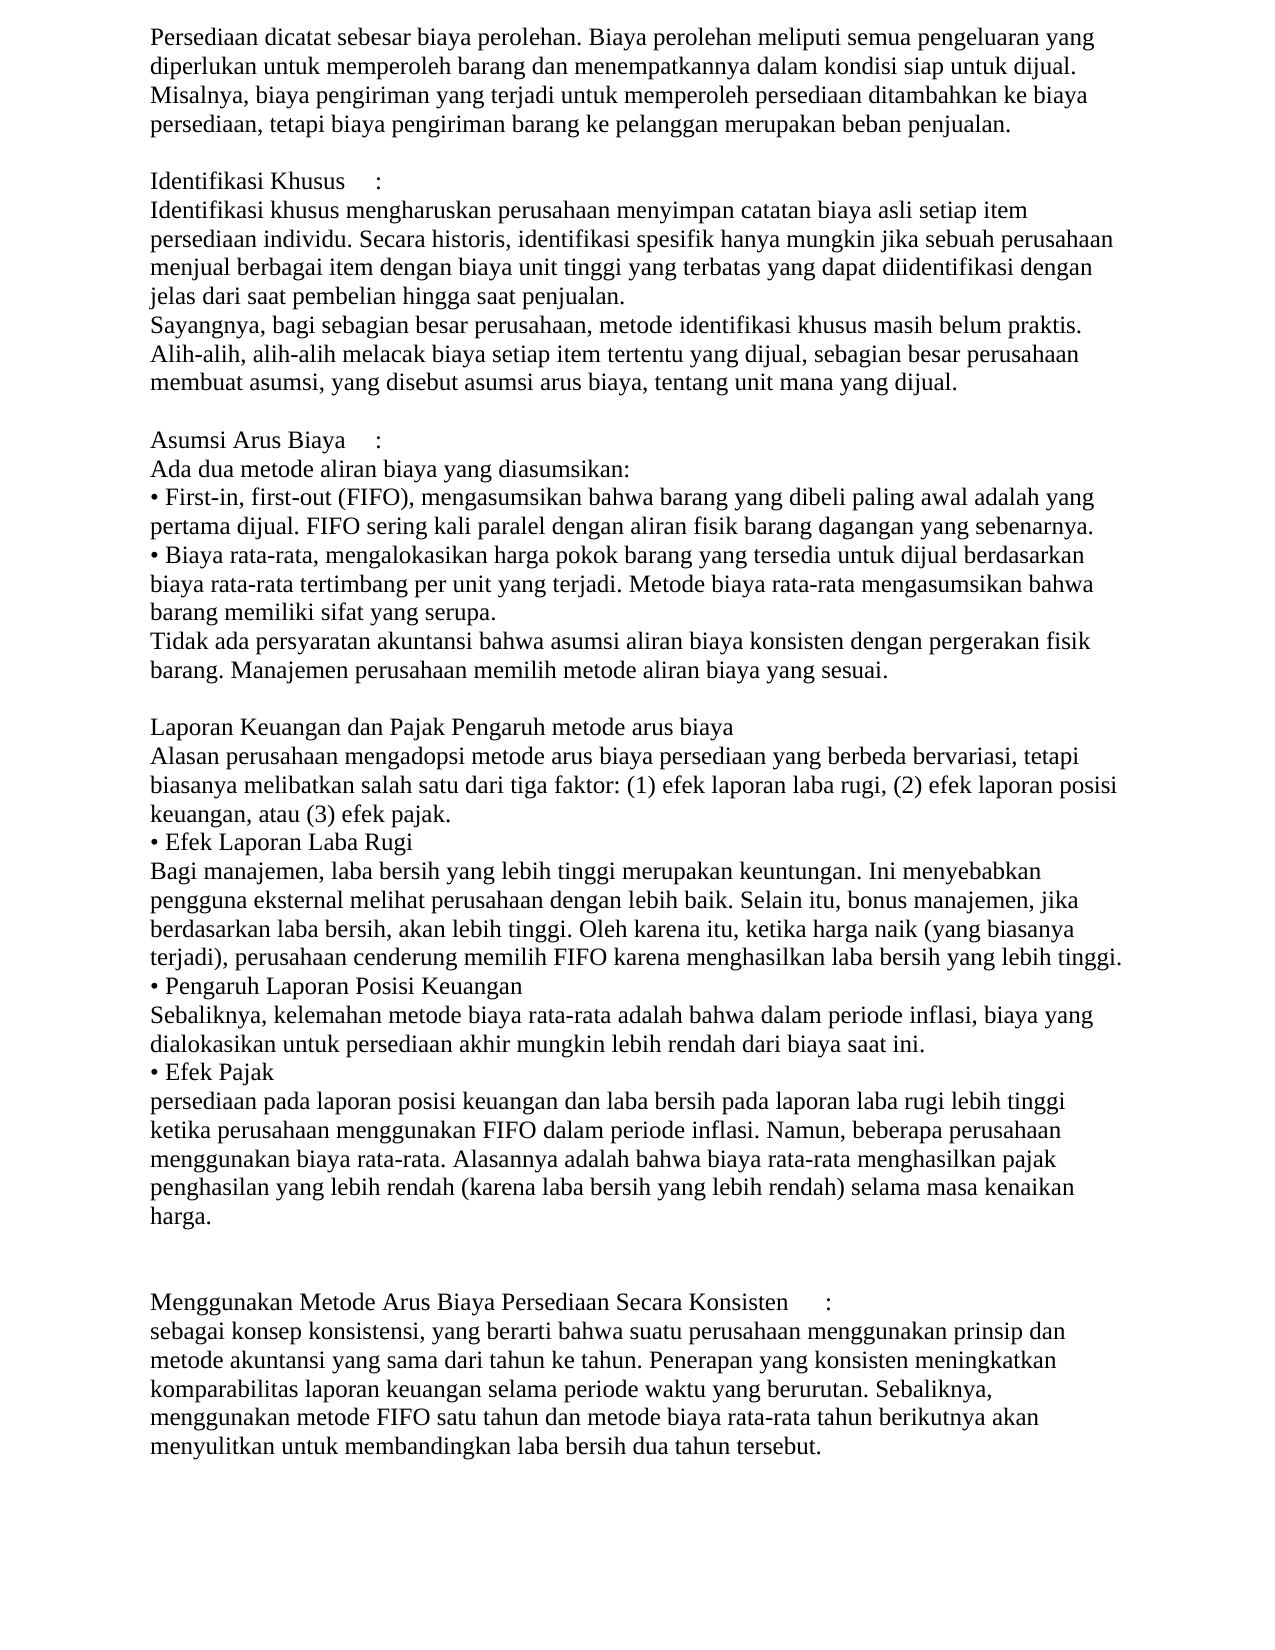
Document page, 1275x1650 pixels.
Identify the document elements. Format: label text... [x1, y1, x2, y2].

text sebagai konsep konsistensi, yang berarti bahwa suatu perusahaan menggunakan prinsip dan metode akuntansi yang sama dari tahun ke tahun. Penerapan yang konsisten meningkatkan komparabilitas laporan keuangan selama periode waktu yang berurutan. Sebaliknya, menggunakan metode FIFO satu tahun dan metode biaya rata-rata tahun berikutnya akan menyulitkan untuk membandingkan laba bersih dua tahun tersebut. [150, 1316, 1125, 1460]
text • Pengaruh Laporan Posisi Keuangan [150, 971, 1125, 1000]
text • Efek Pajak [150, 1057, 1125, 1086]
text Menggunakan Metode Arus Biaya Persediaan Secara Konsisten : [150, 1287, 1125, 1316]
text • First-in, first-out (FIFO), mengasumsikan bahwa barang yang dibeli paling awal adalah yang pertama dijual. FIFO sering kali paralel dengan aliran fisik barang dagangan yang sebenarnya. [150, 482, 1125, 540]
text • Biaya rata-rata, mengalokasikan harga pokok barang yang tersedia untuk dijual berdasarkan biaya rata-rata tertimbang per unit yang terjadi. Metode biaya rata-rata mengasumsikan bahwa barang memiliki sifat yang serupa. [150, 540, 1125, 626]
text Ada dua metode aliran biaya yang diasumsikan: [150, 454, 1125, 482]
text Laporan Keuangan dan Pajak Pengaruh metode arus biaya [150, 712, 1125, 741]
text Tidak ada persyaratan akuntansi bahwa asumsi aliran biaya konsisten dengan pergerakan fisik barang. Manajemen perusahaan memilih metode aliran biaya yang sesuai. [150, 626, 1125, 684]
text Asumsi Arus Biaya : [150, 425, 1125, 454]
text Alasan perusahaan mengadopsi metode arus biaya persediaan yang berbeda bervariasi, tetapi biasanya melibatkan salah satu dari tiga faktor: (1) efek laporan laba rugi, (2) efek laporan posisi keuangan, atau (3) efek pajak. [150, 741, 1125, 827]
text Persediaan dicatat sebesar biaya perolehan. Biaya perolehan meliputi semua pengeluaran yang diperlukan untuk memperoleh barang dan menempatkannya dalam kondisi siap untuk dijual. Misalnya, biaya pengiriman yang terjadi untuk memperoleh persediaan ditambahkan ke biaya persediaan, tetapi biaya pengiriman barang ke pelanggan merupakan beban penjualan. [150, 22, 1125, 137]
text Bagi manajemen, laba bersih yang lebih tinggi merupakan keuntungan. Ini menyebabkan pengguna eksternal melihat perusahaan dengan lebih baik. Selain itu, bonus manajemen, jika berdasarkan laba bersih, akan lebih tinggi. Oleh karena itu, ketika harga naik (yang biasanya terjadi), perusahaan cenderung memilih FIFO karena menghasilkan laba bersih yang lebih tinggi. [150, 856, 1125, 971]
text Sayangnya, bagi sebagian besar perusahaan, metode identifikasi khusus masih belum praktis. Alih-alih, alih-alih melacak biaya setiap item tertentu yang dijual, sebagian besar perusahaan membuat asumsi, yang disebut asumsi arus biaya, tentang unit mana yang dijual. [150, 310, 1125, 396]
text Identifikasi khusus mengharuskan perusahaan menyimpan catatan biaya asli setiap item persediaan individu. Secara historis, identifikasi spesifik hanya mungkin jika sebuah perusahaan menjual berbagai item dengan biaya unit tinggi yang terbatas yang dapat diidentifikasi dengan jelas dari saat pembelian hingga saat penjualan. [150, 195, 1125, 310]
text Sebaliknya, kelemahan metode biaya rata-rata adalah bahwa dalam periode inflasi, biaya yang dialokasikan untuk persediaan akhir mungkin lebih rendah dari biaya saat ini. [150, 1000, 1125, 1057]
text persediaan pada laporan posisi keuangan dan laba bersih pada laporan laba rugi lebih tinggi ketika perusahaan menggunakan FIFO dalam periode inflasi. Namun, beberapa perusahaan menggunakan biaya rata-rata. Alasannya adalah bahwa biaya rata-rata menghasilkan pajak penghasilan yang lebih rendah (karena laba bersih yang lebih rendah) selama masa kenaikan harga. [150, 1086, 1125, 1230]
text • Efek Laporan Laba Rugi [150, 827, 1125, 856]
text Identifikasi Khusus : [150, 166, 1125, 195]
